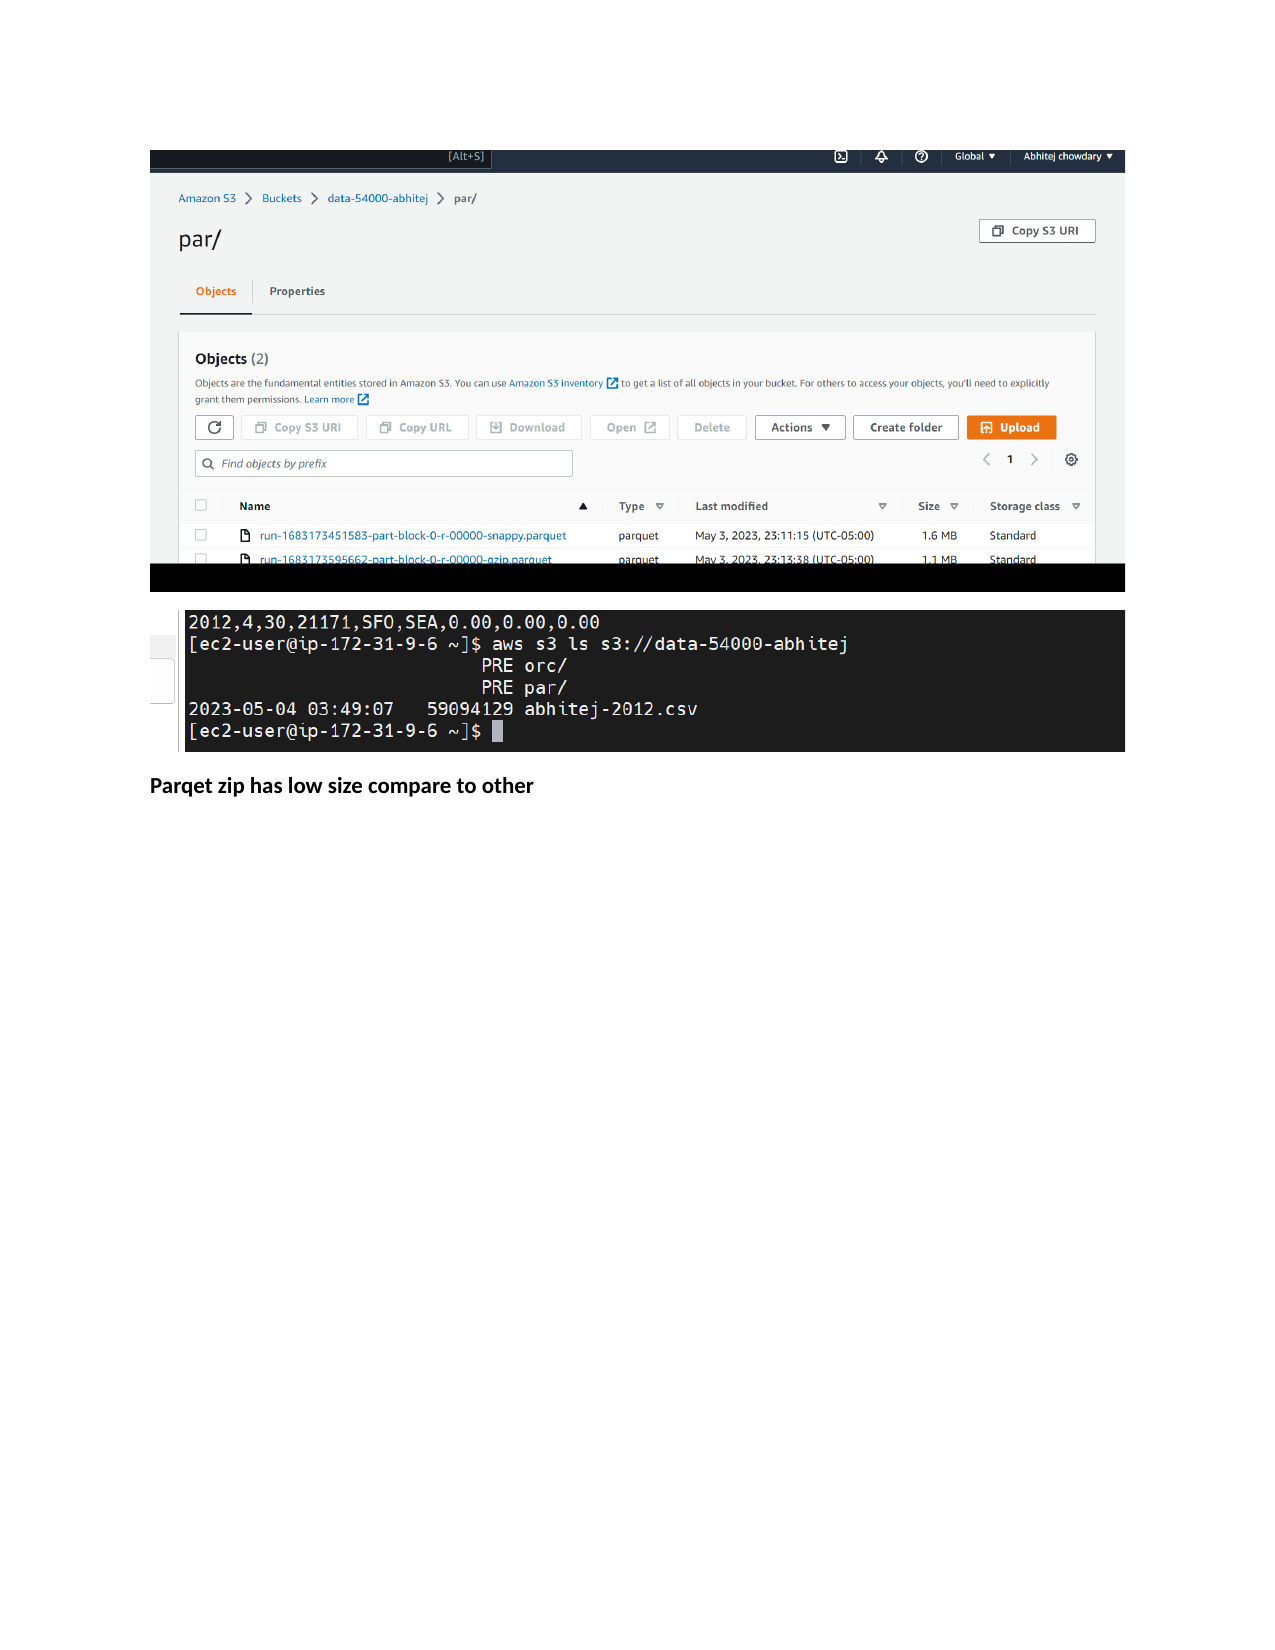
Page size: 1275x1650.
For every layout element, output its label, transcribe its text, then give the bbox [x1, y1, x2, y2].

text Parqet zip has low size compare to other [150, 771, 1125, 799]
picture [150, 150, 1125, 592]
picture [150, 610, 1125, 752]
